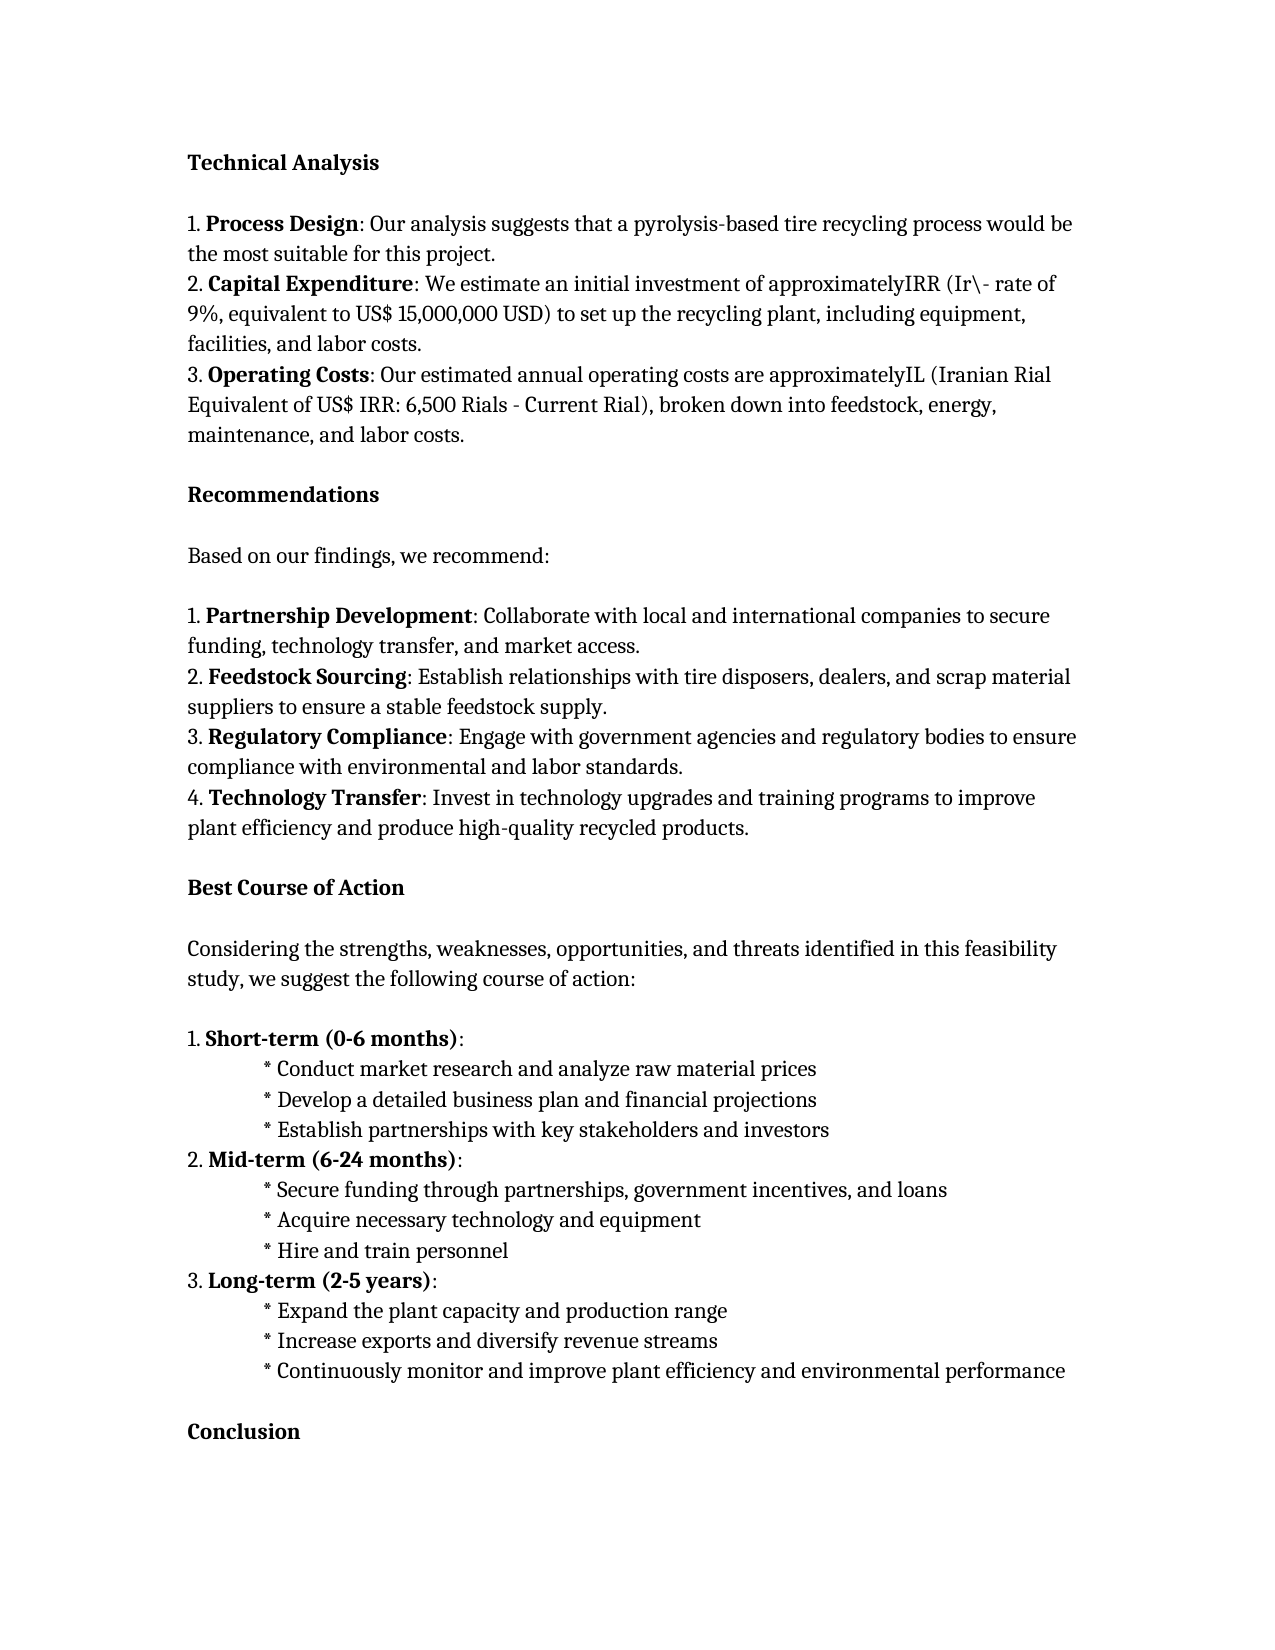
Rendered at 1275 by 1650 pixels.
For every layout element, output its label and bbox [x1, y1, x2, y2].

text [187, 150, 1087, 1475]
